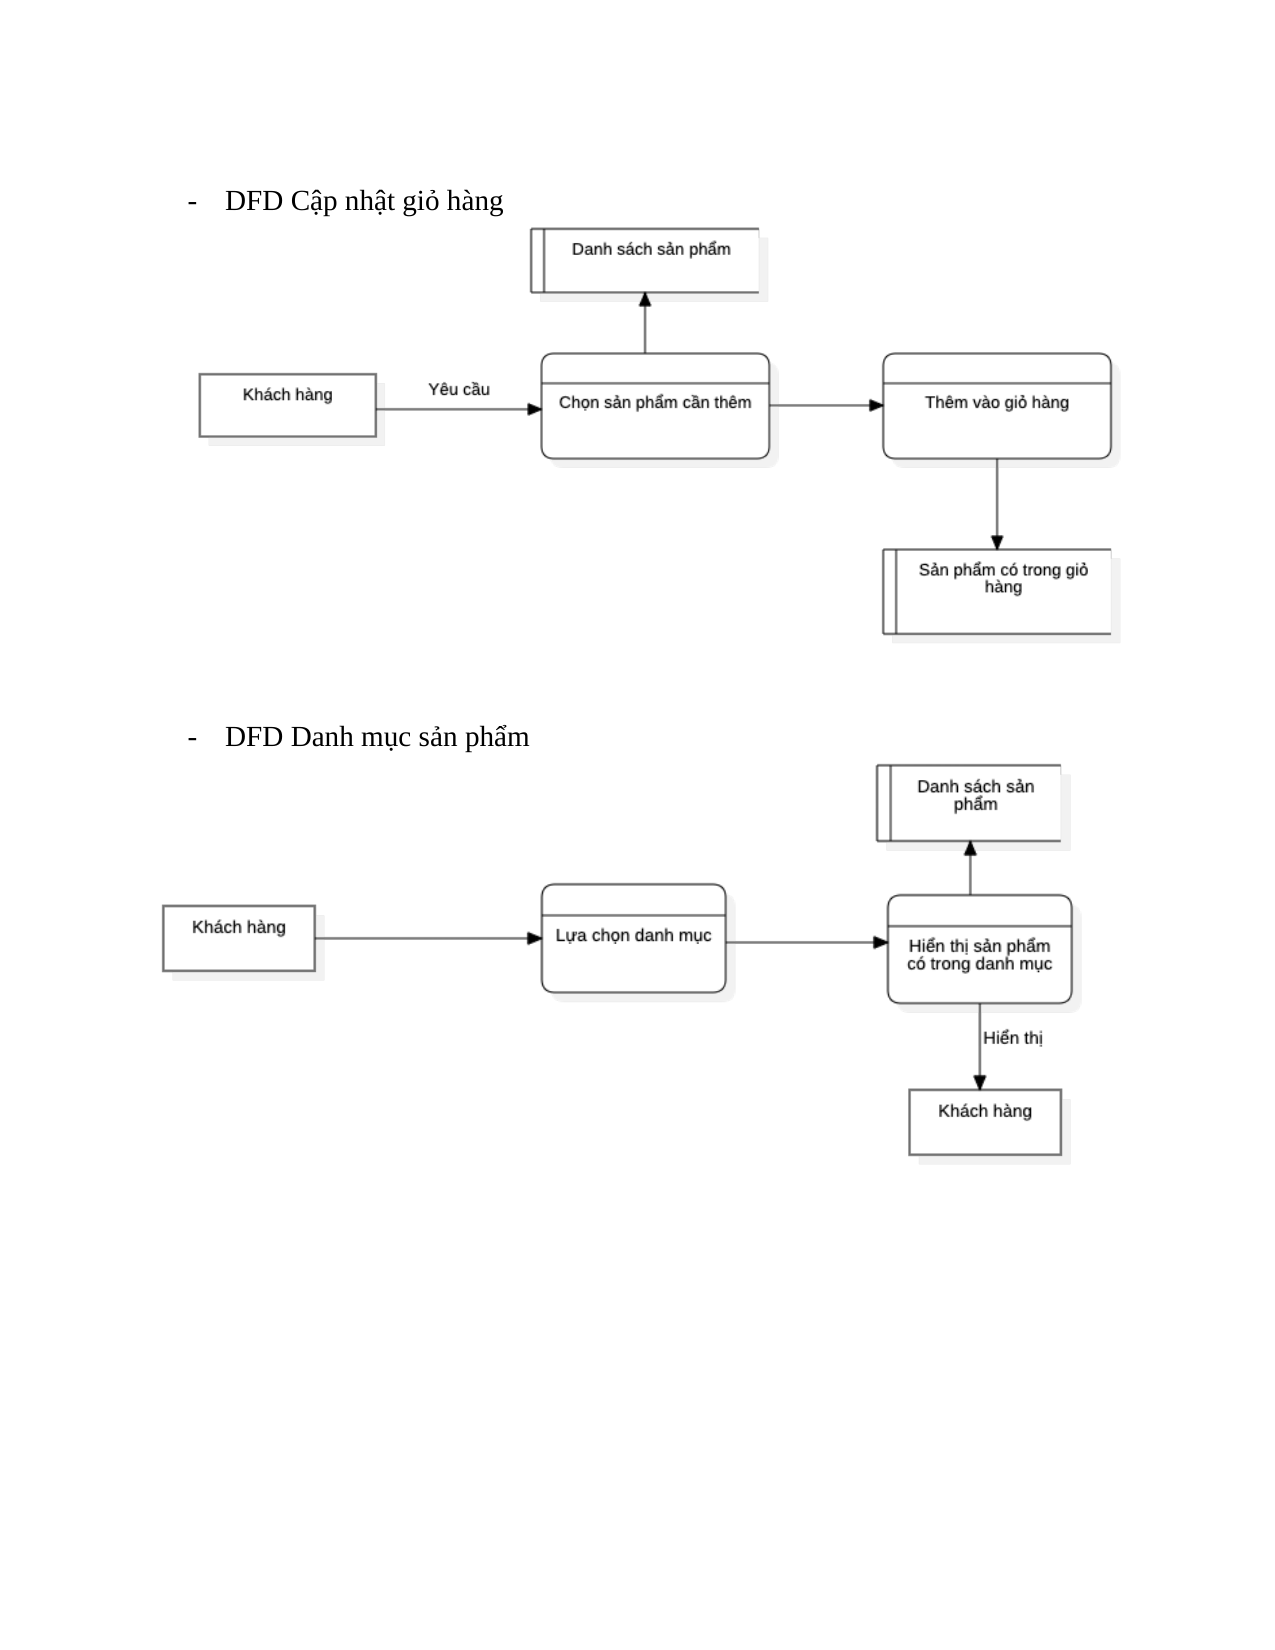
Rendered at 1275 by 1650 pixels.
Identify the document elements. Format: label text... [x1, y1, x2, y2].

list DFD Danh mục sản phẩm [187, 719, 1125, 752]
list DFD Cập nhật giỏ hàng [187, 183, 1125, 217]
picture [187, 217, 1163, 686]
picture [150, 752, 1125, 1209]
